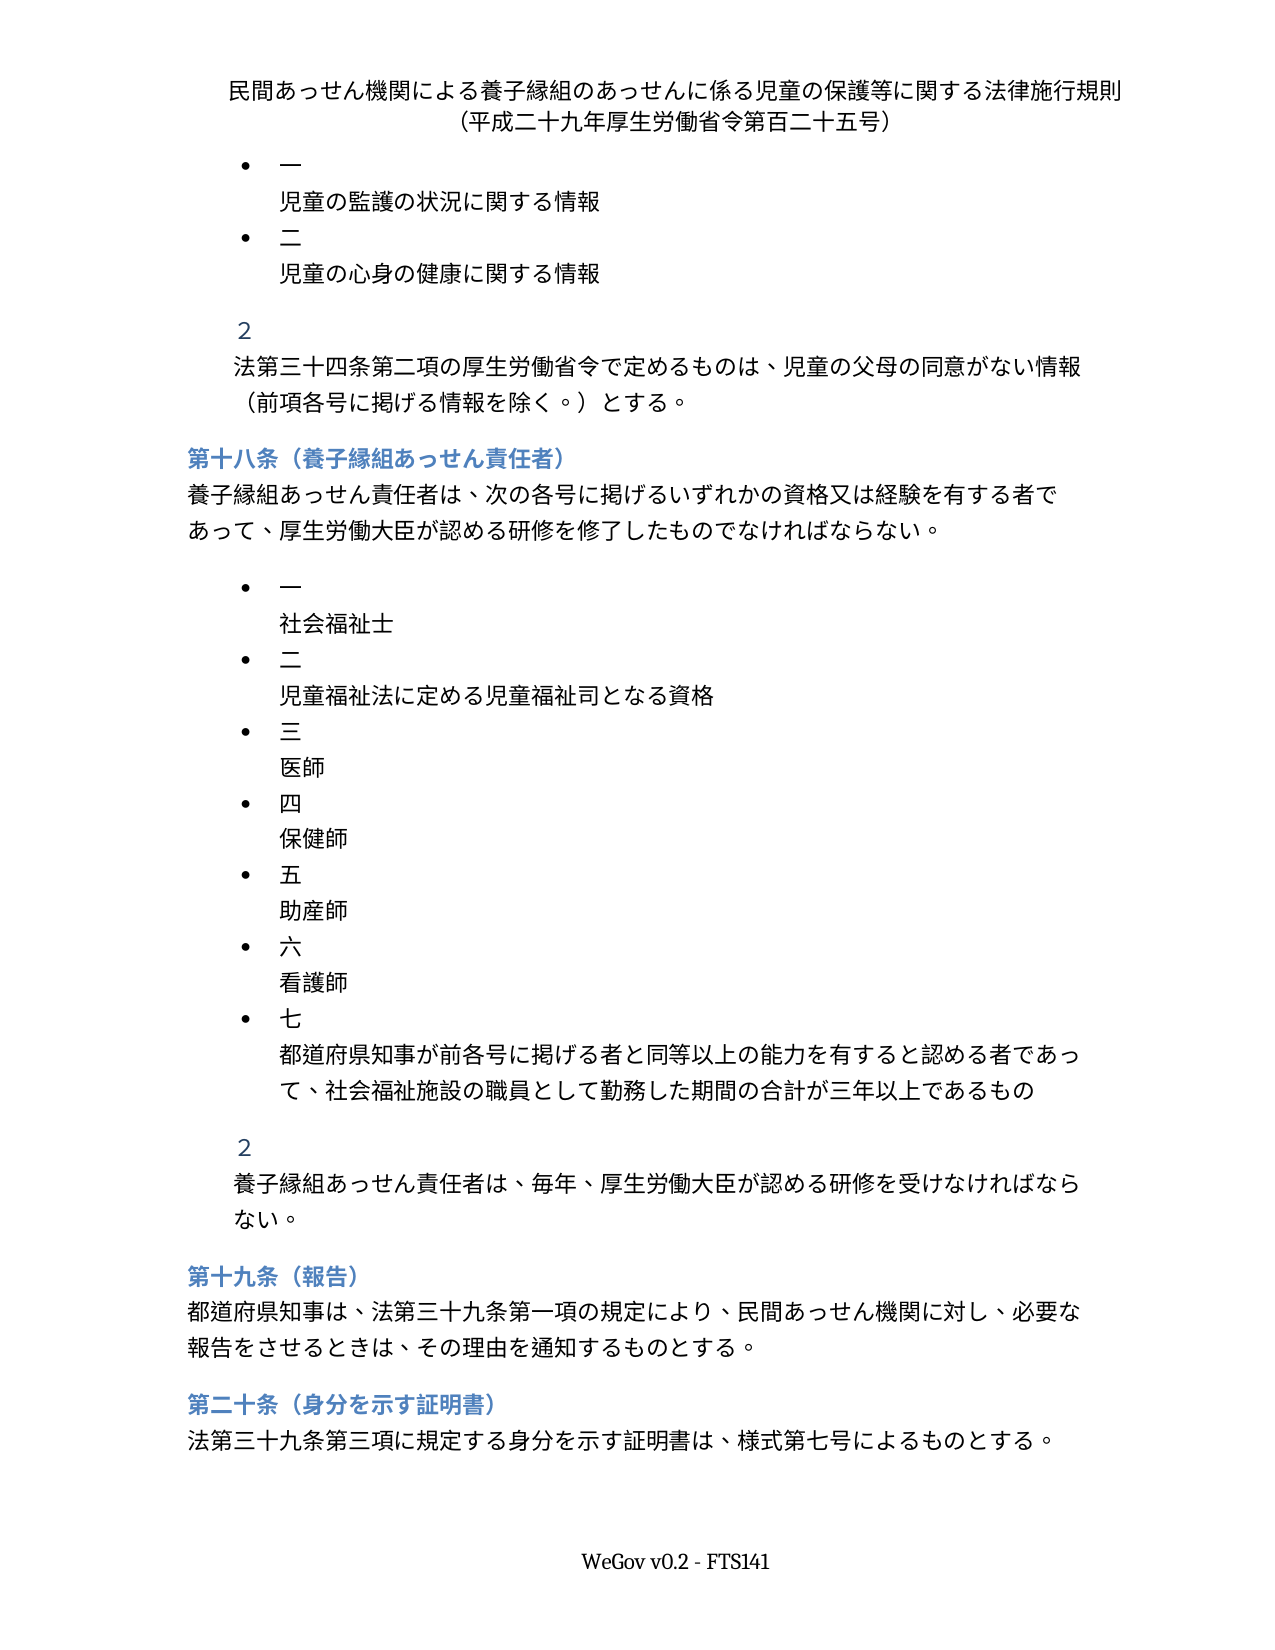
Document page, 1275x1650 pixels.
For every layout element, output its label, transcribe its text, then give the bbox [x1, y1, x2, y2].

subtitle 第十九条（報告） [187, 1260, 1087, 1292]
text 養子縁組あっせん責任者は、毎年、厚生労働大臣が認める研修を受けなければならない。 [233, 1168, 1087, 1235]
list 四 保健師 [242, 787, 1087, 855]
subtitle ２ [233, 314, 1087, 346]
subtitle ２ [233, 1132, 1087, 1163]
subtitle 第十八条（養子縁組あっせん責任者） [187, 443, 1087, 474]
text 養子縁組あっせん責任者は、次の各号に掲げるいずれかの資格又は経験を有する者であって、厚生労働大臣が認める研修を修了したものでなければならない。 [187, 479, 1087, 546]
list 三 医師 [242, 716, 1087, 783]
text 都道府県知事は、法第三十九条第一項の規定により、民間あっせん機関に対し、必要な報告をさせるときは、その理由を通知するものとする。 [187, 1296, 1087, 1363]
list 五 助産師 [242, 859, 1087, 927]
text 法第三十九条第三項に規定する身分を示す証明書は、様式第七号によるものとする。 [187, 1425, 1087, 1456]
list 二 児童福祉法に定める児童福祉司となる資格 [242, 644, 1087, 711]
list 六 看護師 [242, 931, 1087, 998]
list 一 社会福祉士 [242, 572, 1087, 639]
list 七 都道府県知事が前各号に掲げる者と同等以上の能力を有すると認める者であって、社会福祉施設の職員として勤務した期間の合計が三年以上であるもの [242, 1003, 1087, 1106]
subtitle 第二十条（身分を示す証明書） [187, 1389, 1087, 1420]
list 一 児童の監護の状況に関する情報 [242, 150, 1087, 217]
list 二 児童の心身の健康に関する情報 [242, 222, 1087, 289]
text 法第三十四条第二項の厚生労働省令で定めるものは、児童の父母の同意がない情報（前項各号に掲げる情報を除く。）とする。 [233, 351, 1087, 418]
